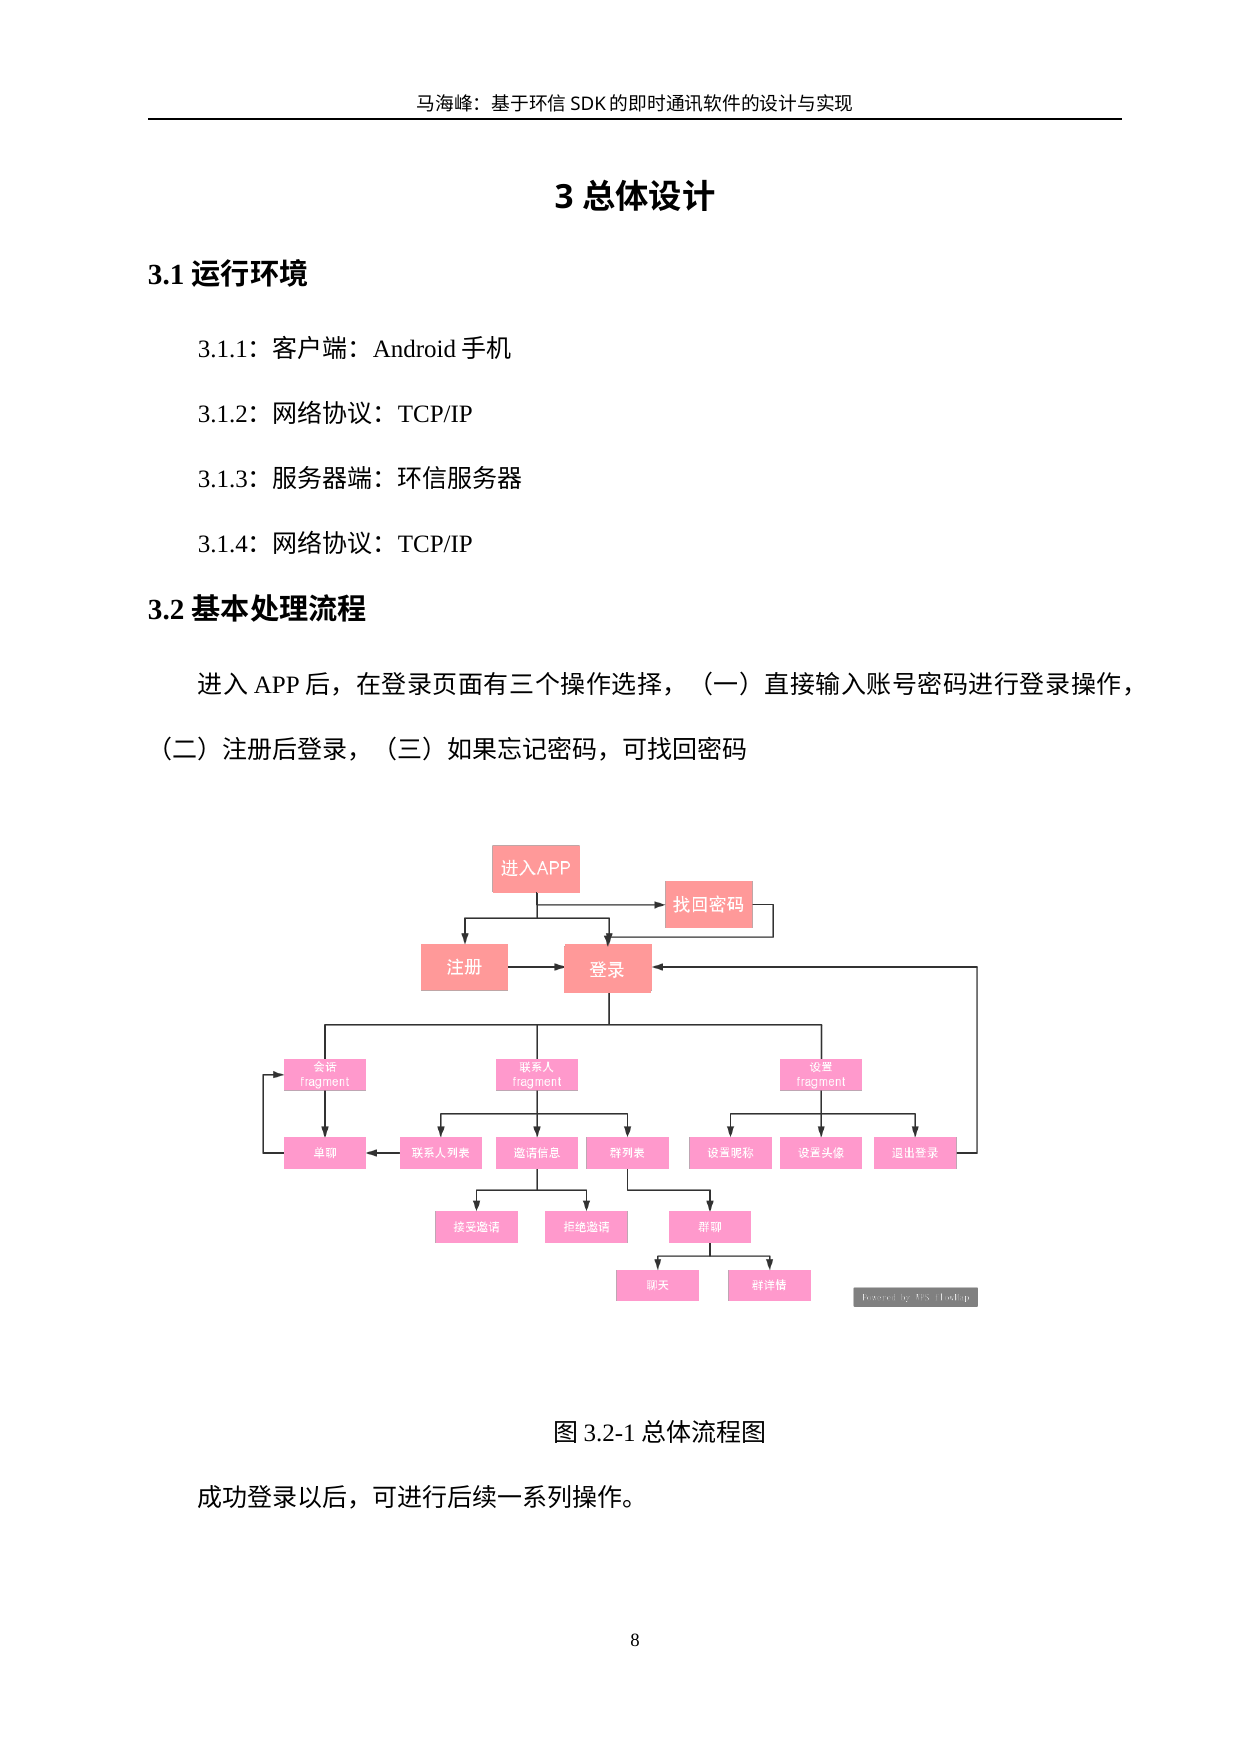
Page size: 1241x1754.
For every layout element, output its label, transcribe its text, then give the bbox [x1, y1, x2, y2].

text 图3.2-1 总体流程图 [148, 1398, 1122, 1463]
text 3.1.2：网络协议：TCP/IP [148, 379, 1122, 444]
subtitle 3.2 基本处理流程 [148, 574, 1122, 639]
text 3.1.4：网络协议：TCP/IP [148, 509, 1122, 574]
text 成功登录以后，可进行后续一系列操作。 [148, 1463, 1122, 1528]
text 进入APP后，在登录页面有三个操作选择，（一）直接输入账号密码进行登录操作，（二）注册后登录，（三）如果忘记密码，可找回密码 [148, 650, 1122, 780]
subtitle 3.1 运行环境 [148, 239, 1122, 304]
picture [197, 780, 1061, 1386]
text 3.1.3：服务器端：环信服务器 [148, 444, 1122, 509]
text 3 总体设计 [148, 162, 1122, 227]
text 3.1.1：客户端：Android手机 [148, 314, 1122, 379]
